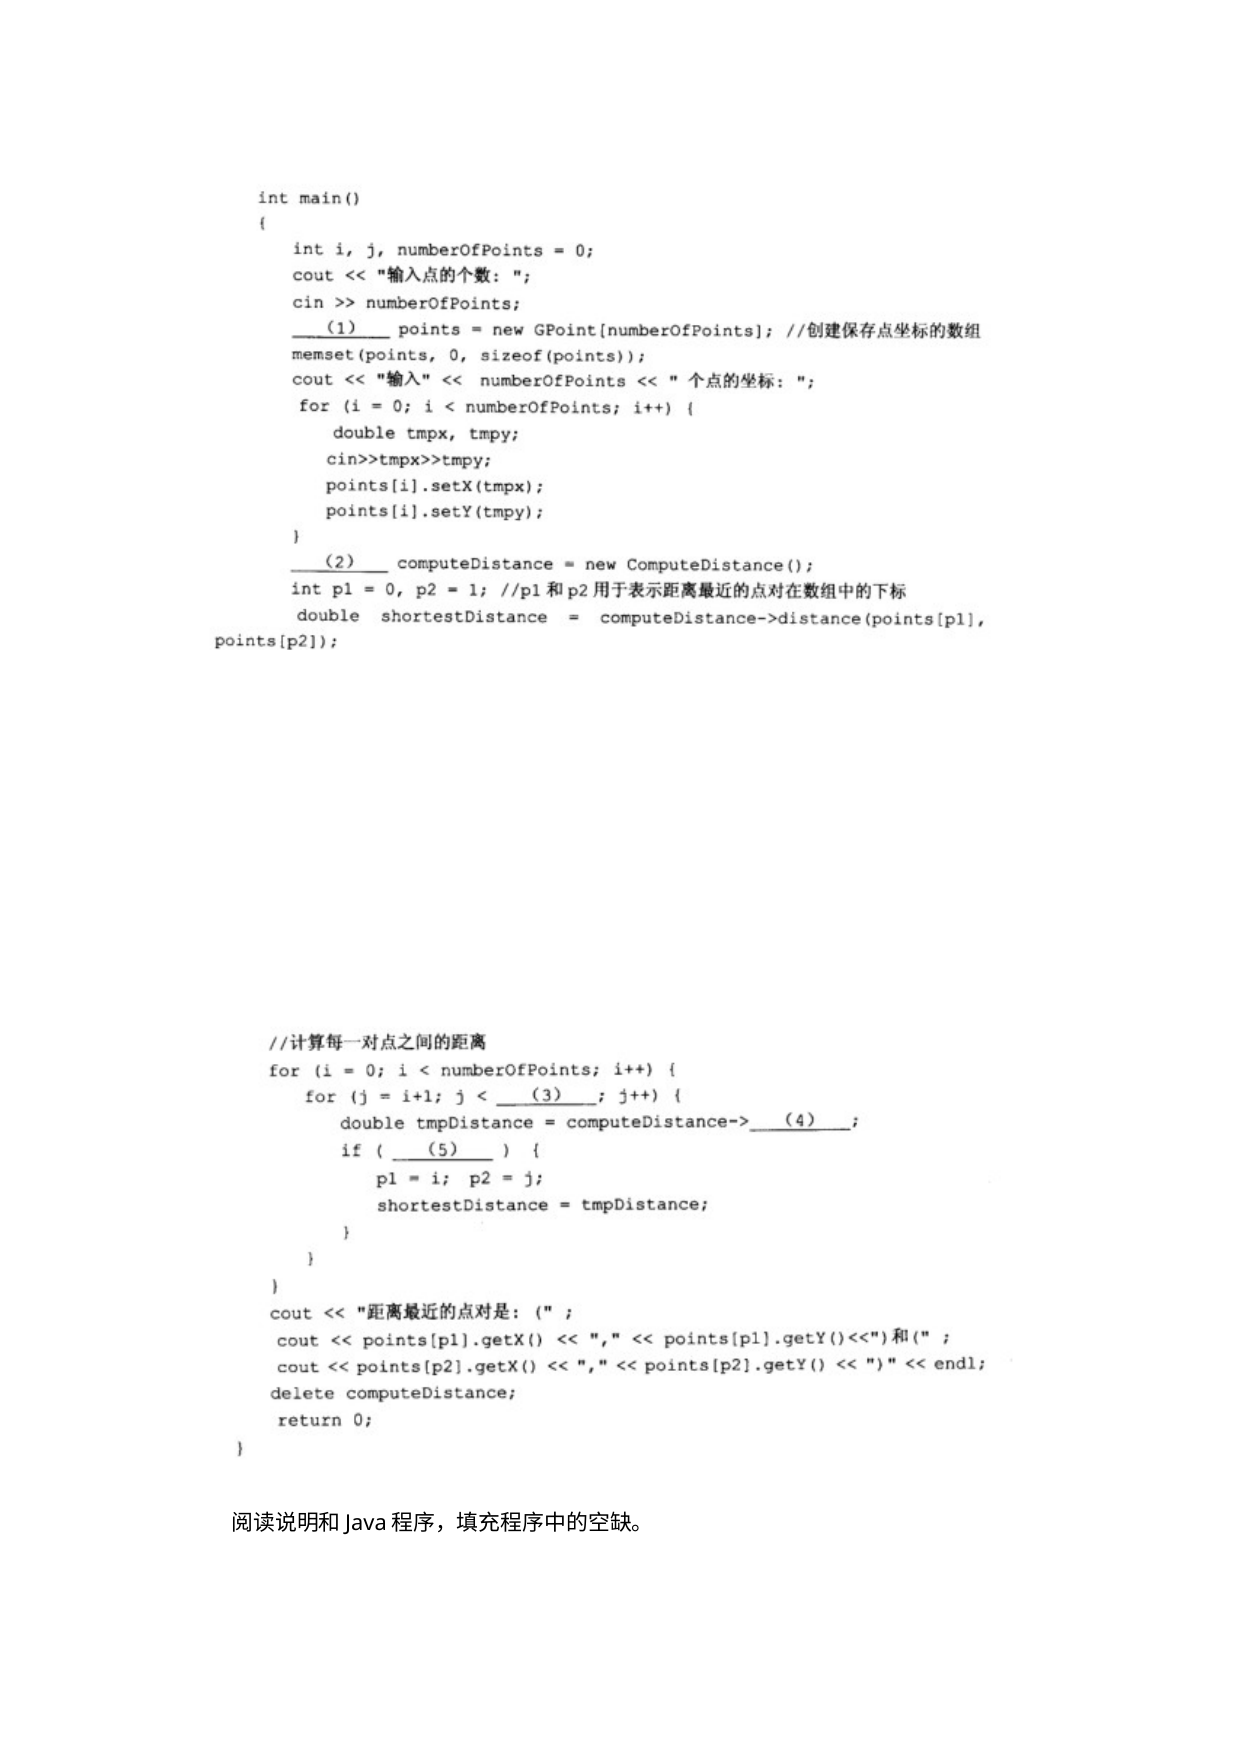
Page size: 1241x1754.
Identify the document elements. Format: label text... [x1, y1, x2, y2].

picture [187, 1004, 1053, 1476]
picture [187, 162, 1053, 698]
text 阅读说明和Java程序，填充程序中的空缺。 [187, 1505, 1053, 1537]
